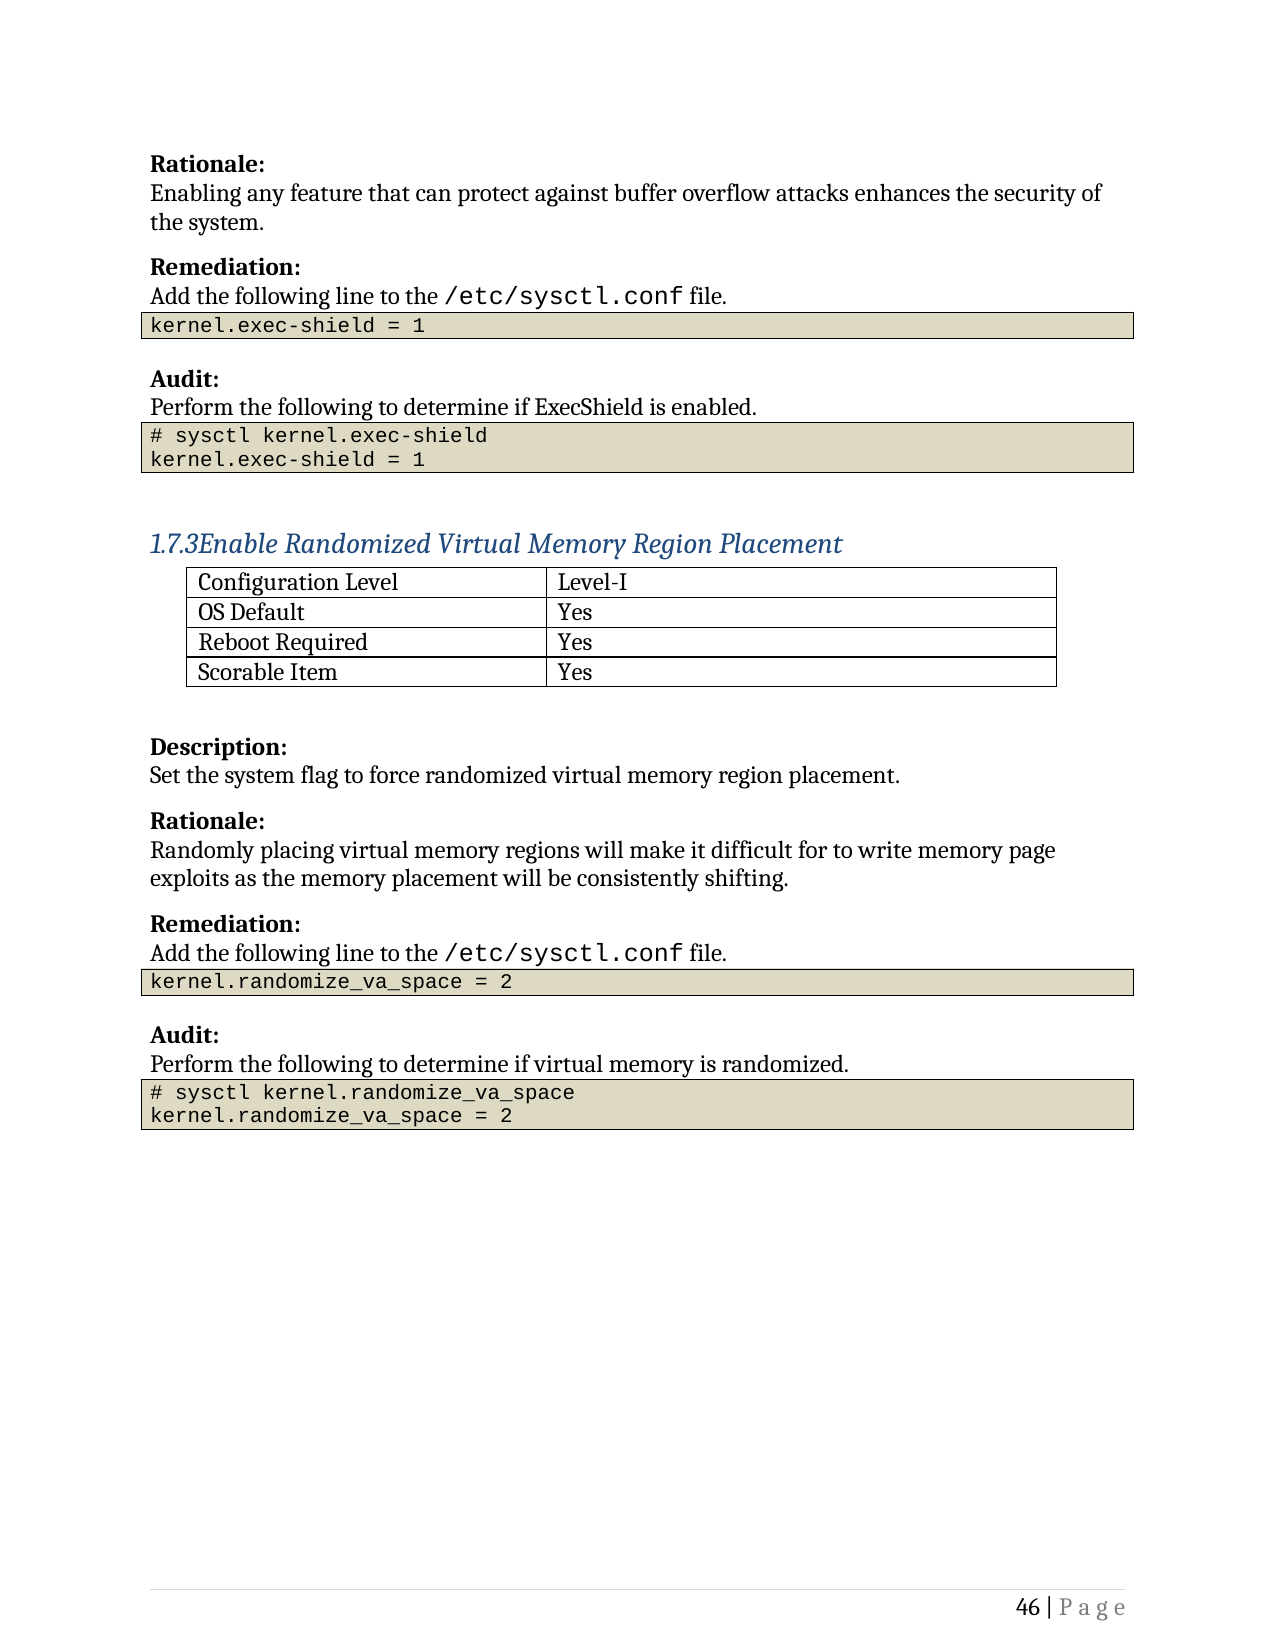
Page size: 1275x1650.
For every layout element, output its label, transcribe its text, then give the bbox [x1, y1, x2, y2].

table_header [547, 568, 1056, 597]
text # sysctl kernel.randomize_va_space [142, 1080, 1133, 1102]
text Audit: [150, 1021, 1125, 1050]
text Add the following line to the /etc/sysctl.conf file. [150, 282, 1125, 312]
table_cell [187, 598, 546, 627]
text Audit: [150, 364, 1125, 393]
text Remediation: [150, 910, 1125, 938]
text Perform the following to determine if ExecShield is enabled. [150, 393, 1125, 422]
text Perform the following to determine if virtual memory is randomized. [150, 1050, 1125, 1079]
text kernel.exec-shield = 1 [142, 313, 1133, 338]
text Remediation: [150, 253, 1125, 282]
text Add the following line to the /etc/sysctl.conf file. [150, 938, 1125, 968]
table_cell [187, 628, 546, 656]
text Description: [150, 733, 1125, 761]
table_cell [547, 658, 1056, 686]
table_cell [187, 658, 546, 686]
text Enabling any feature that can protect against buffer overflow attacks enhances the security of the system. [150, 179, 1125, 236]
text kernel.randomize_va_space = [142, 970, 1133, 995]
text kernel.exec-shield = 1 [142, 446, 1133, 472]
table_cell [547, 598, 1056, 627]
text Randomly placing virtual memory regions will make it difficult for to write memory page exploits as the memory placement will be consistently shifting. [150, 836, 1125, 893]
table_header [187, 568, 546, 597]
text Rationale: [150, 150, 1125, 179]
subtitle Enable Randomized Virtual Memory Region Placement [150, 527, 1125, 561]
text Rationale: [150, 807, 1125, 836]
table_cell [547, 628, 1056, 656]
text kernel.randomize_va_space = [142, 1102, 1133, 1129]
text Set the system flag to force randomized virtual memory region placement. [150, 761, 1125, 790]
text # sysctl kernel.exec-shield [142, 423, 1133, 446]
